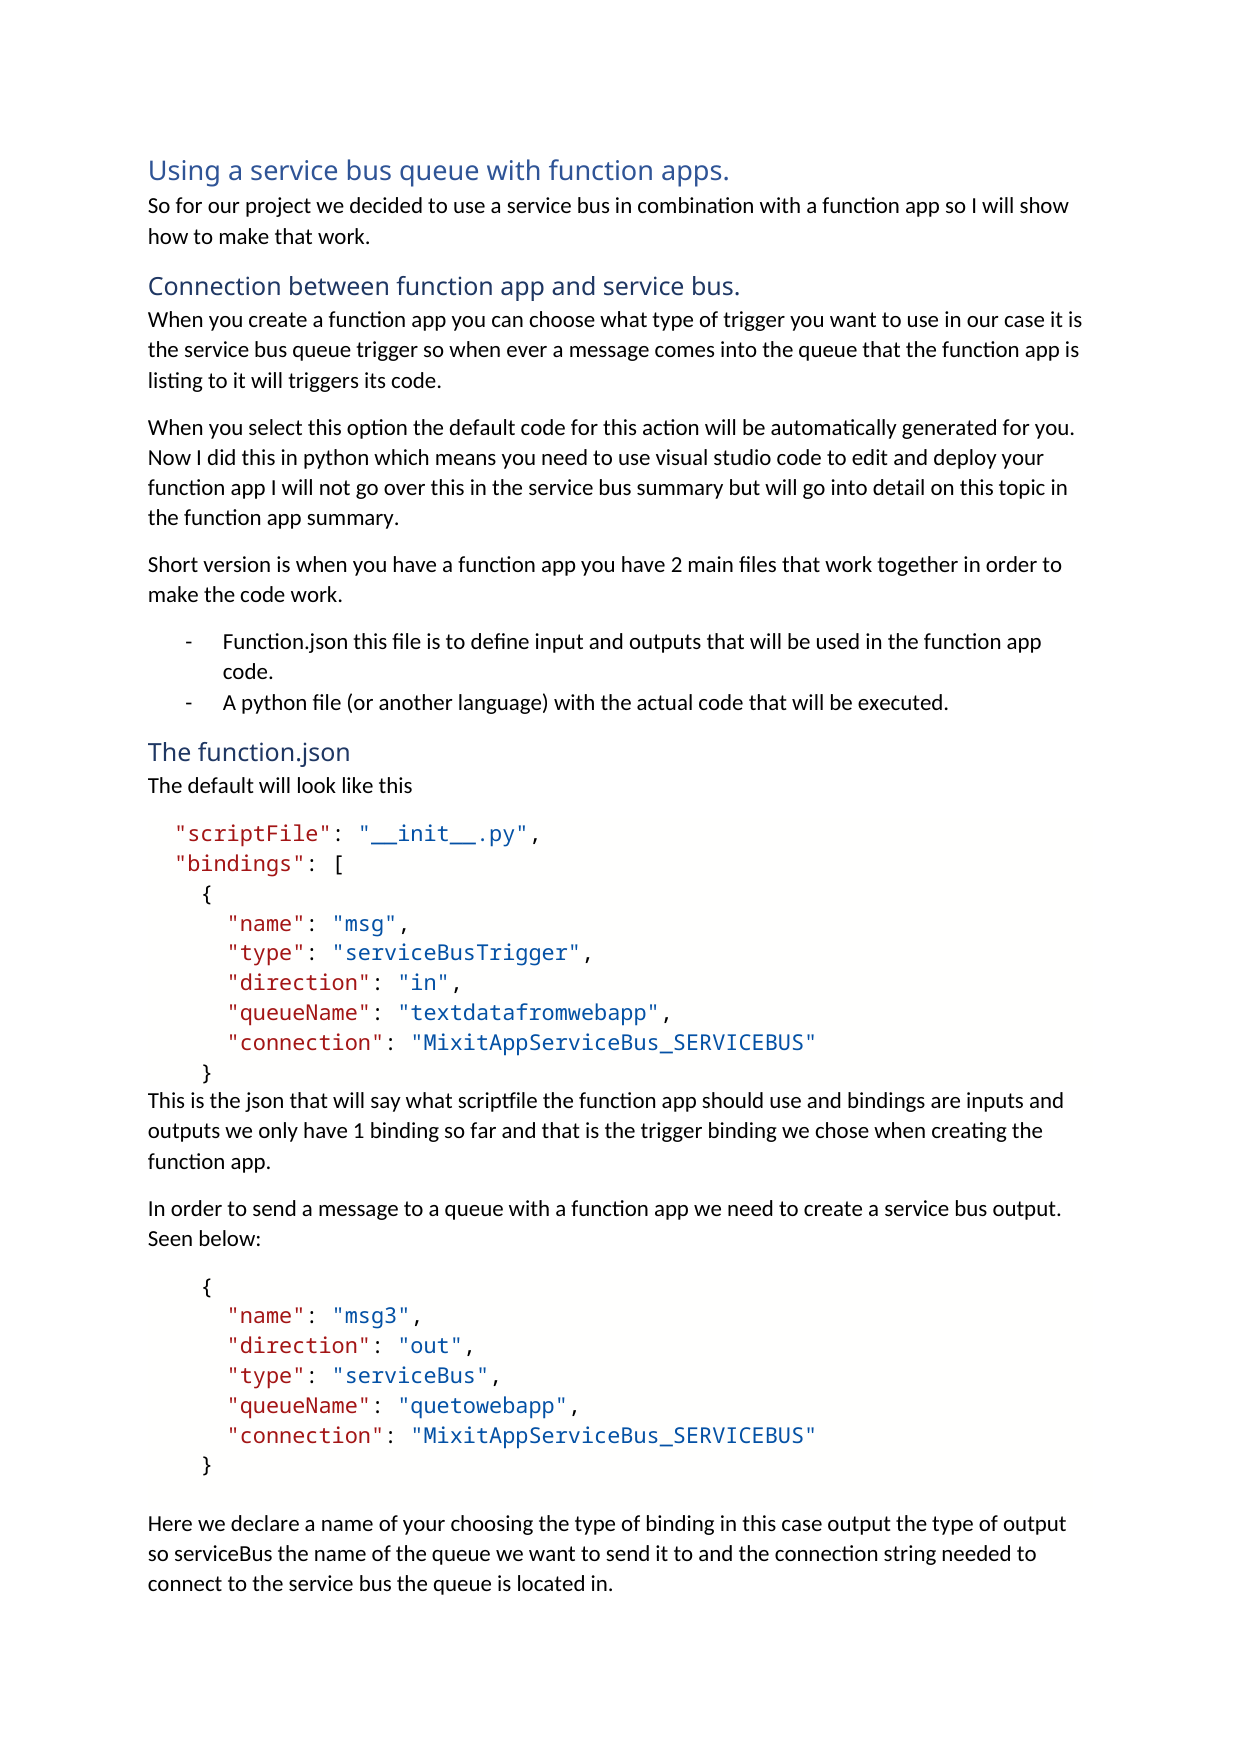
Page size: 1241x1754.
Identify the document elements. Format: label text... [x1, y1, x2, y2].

text "bindings": [ [148, 848, 1093, 878]
text "name": "msg3", [148, 1301, 1093, 1330]
text When you select this option the default code for this action will be automatically generated for you. Now I did this in python which means you need to use visual studio code to edit and deploy your function app I will not go over this in the service bus summary but will go into detail on this topic in the function app summary. [148, 413, 1093, 531]
text Short version is when you have a function app you have 2 main files that work together in order to make the code work. [148, 550, 1093, 608]
text } [148, 1449, 1093, 1479]
text "type": "serviceBusTrigger", [148, 937, 1093, 967]
text "direction": "out", [148, 1330, 1093, 1360]
subtitle Connection between function app and service bus. [148, 269, 1093, 303]
text The default will look like this [148, 771, 1093, 799]
text "connection": "MixitAppServiceBus_SERVICEBUS" [148, 1027, 1093, 1057]
subtitle Using a service bus queue with function apps. [148, 152, 1093, 189]
list Function.json this file is to define input and outputs that will be used in the function app code. [185, 627, 1093, 686]
text "scriptFile": "__init__.py", [148, 818, 1093, 848]
text When you create a function app you can choose what type of trigger you want to use in our case it is the service bus queue trigger so when ever a message comes into the queue that the function app is listing to it will triggers its code. [148, 305, 1093, 394]
text "queueName": "textdatafromwebapp", [148, 997, 1093, 1027]
text "queueName": "quetowebapp", [148, 1390, 1093, 1420]
text This is the json that will say what scriptfile the function app should use and bindings are inputs and outputs we only have 1 binding so far and that is the trigger binding we chose when creating the function app. [148, 1086, 1093, 1175]
text In order to send a message to a queue with a function app we need to create a service bus output. Seen below: [148, 1194, 1093, 1252]
text So for our project we decided to use a service bus in combination with a function app so I will show how to make that work. [148, 192, 1093, 250]
list A python file (or another language) with the actual code that will be executed. [185, 688, 1093, 716]
text } [148, 1057, 1093, 1086]
text Here we declare a name of your choosing the type of binding in this case output the type of output so serviceBus the name of the queue we want to send it to and the connection string needed to connect to the service bus the queue is located in. [148, 1509, 1093, 1597]
text "type": "serviceBus", [148, 1360, 1093, 1390]
text { [148, 878, 1093, 908]
subtitle The function.json [148, 734, 1093, 769]
text { [148, 1271, 1093, 1301]
text "name": "msg", [148, 908, 1093, 937]
text "connection": "MixitAppServiceBus_SERVICEBUS" [148, 1420, 1093, 1449]
text "direction": "in", [148, 967, 1093, 997]
